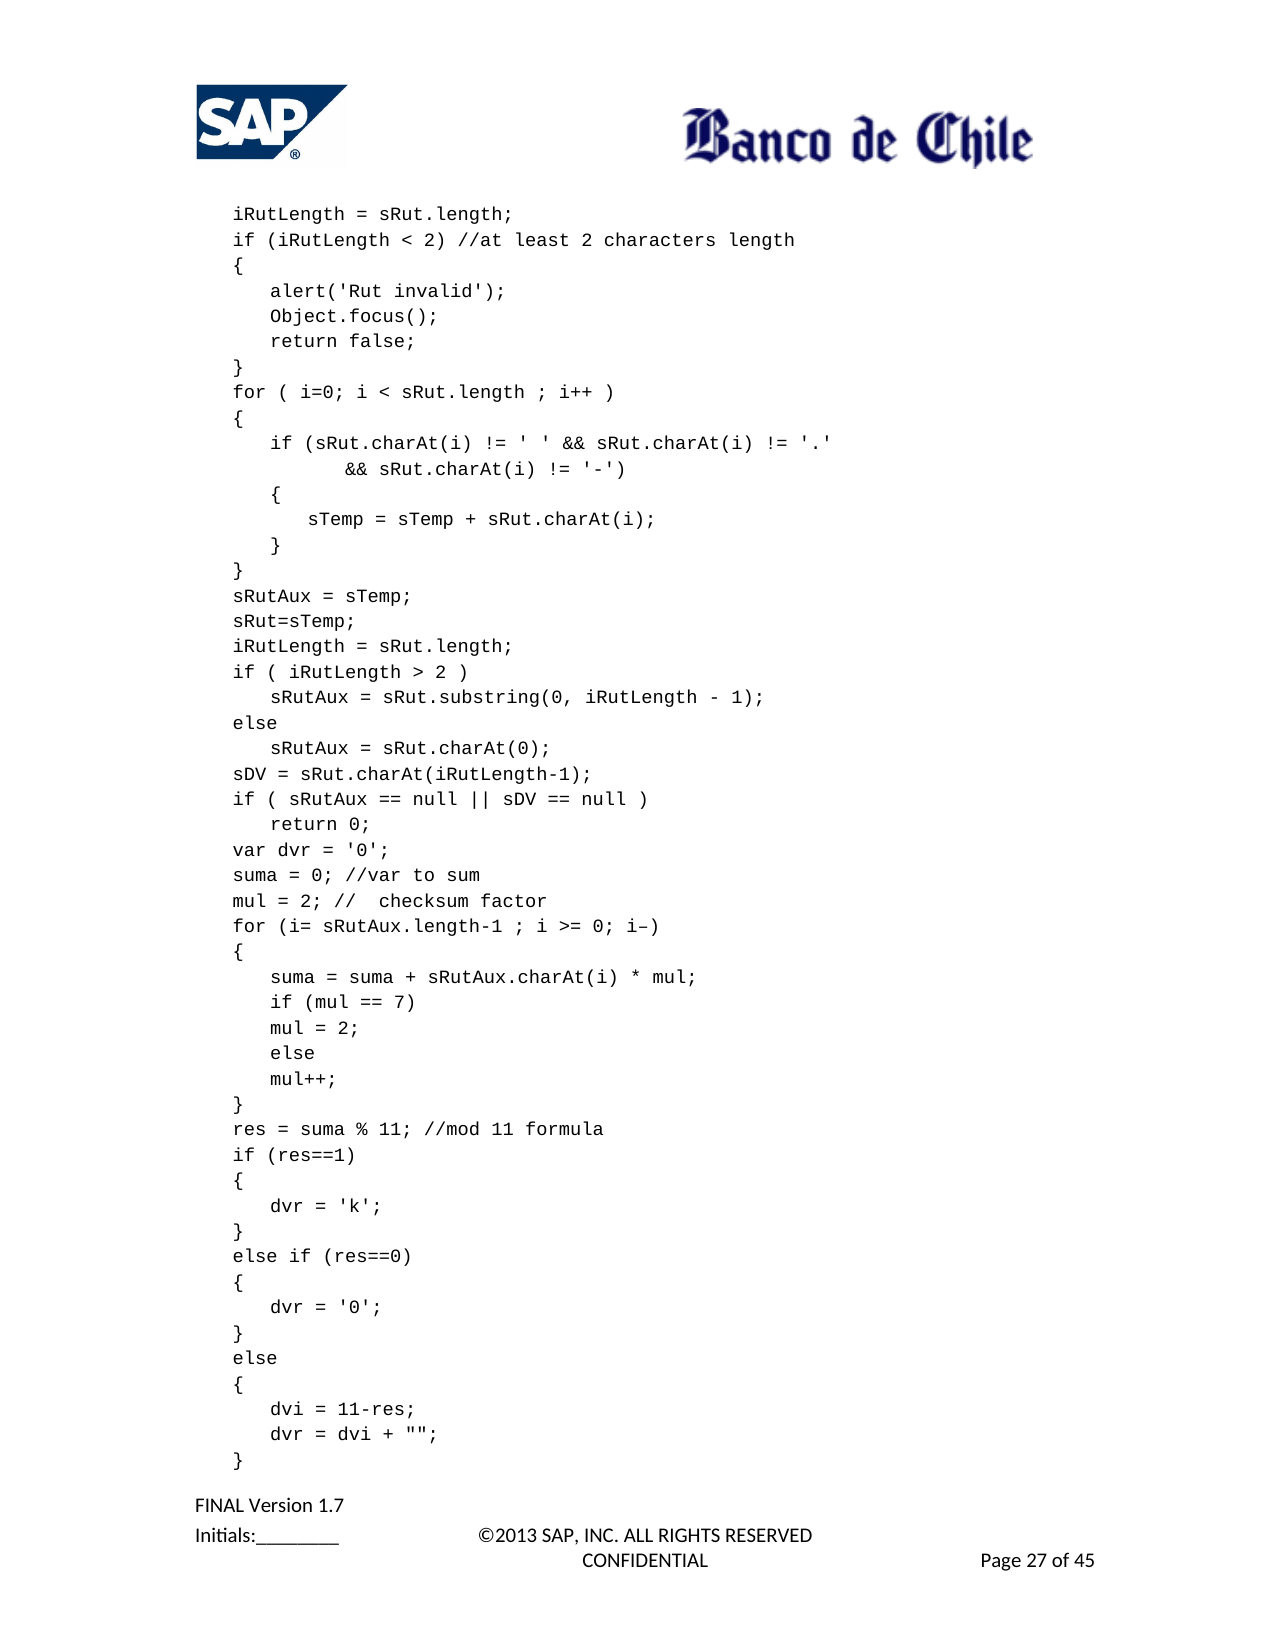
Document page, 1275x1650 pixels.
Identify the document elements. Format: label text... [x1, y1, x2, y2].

text if (sRut.charAt(i) != ' ' && sRut.charAt(i) != '.' [195, 434, 1125, 455]
text for (i= sRutAux.length-1 ; i >= 0; i–) [195, 917, 1125, 938]
text sRutAux = sRut.charAt(0); [195, 739, 1125, 760]
text return 0; [195, 815, 1125, 836]
text sDV = sRut.charAt(iRutLength-1); [195, 764, 1125, 786]
text { [195, 485, 1125, 506]
text } [195, 561, 1125, 582]
text && sRut.charAt(i) != '-') [307, 459, 1125, 481]
text if (iRutLength < 2) //at least 2 characters length [195, 231, 1125, 252]
text { [195, 408, 1125, 430]
text Object.focus(); [195, 307, 1125, 328]
text else [195, 1349, 1125, 1370]
text if ( sRutAux == null || sDV == null ) [195, 790, 1125, 811]
text { [195, 942, 1125, 963]
text dvr = '0'; [195, 1298, 1125, 1319]
text for ( i=0; i < sRut.length ; i++ ) [195, 383, 1125, 404]
text } [195, 1323, 1125, 1345]
text iRutLength = sRut.length; [195, 637, 1125, 658]
text } [195, 1222, 1125, 1243]
text } [195, 1451, 1125, 1472]
text dvi = 11-res; [195, 1400, 1125, 1421]
text mul = 2; [195, 1018, 1125, 1040]
text sRutAux = sTemp; [195, 586, 1125, 608]
text var dvr = '0'; [195, 841, 1125, 862]
text iRutLength = sRut.length; [195, 205, 1125, 226]
text else [195, 1044, 1125, 1065]
text else [195, 713, 1125, 735]
text alert('Rut invalid'); [195, 281, 1125, 303]
text mul = 2; // checksum factor [195, 891, 1125, 913]
text { [195, 256, 1125, 277]
text } [195, 1095, 1125, 1116]
text suma = 0; //var to sum [195, 866, 1125, 887]
text if (mul == 7) [195, 993, 1125, 1014]
text { [195, 1374, 1125, 1396]
text } [195, 358, 1125, 379]
text dvr = 'k'; [195, 1196, 1125, 1218]
text dvr = dvi + ""; [195, 1425, 1125, 1446]
text else if (res==0) [195, 1247, 1125, 1268]
text sRut=sTemp; [195, 612, 1125, 633]
text return false; [195, 332, 1125, 353]
text res = suma % 11; //mod 11 formula [195, 1120, 1125, 1141]
text suma = suma + sRutAux.charAt(i) * mul; [195, 968, 1125, 989]
picture [195, 79, 349, 169]
text { [195, 1273, 1125, 1294]
text sTemp = sTemp + sRut.charAt(i); [195, 510, 1125, 531]
text { [195, 1171, 1125, 1192]
text if ( iRutLength > 2 ) [195, 663, 1125, 684]
picture [682, 108, 1033, 169]
text mul++; [195, 1069, 1125, 1091]
text } [195, 536, 1125, 557]
text sRutAux = sRut.substring(0, iRutLength - 1); [195, 688, 1125, 709]
text if (res==1) [195, 1146, 1125, 1167]
